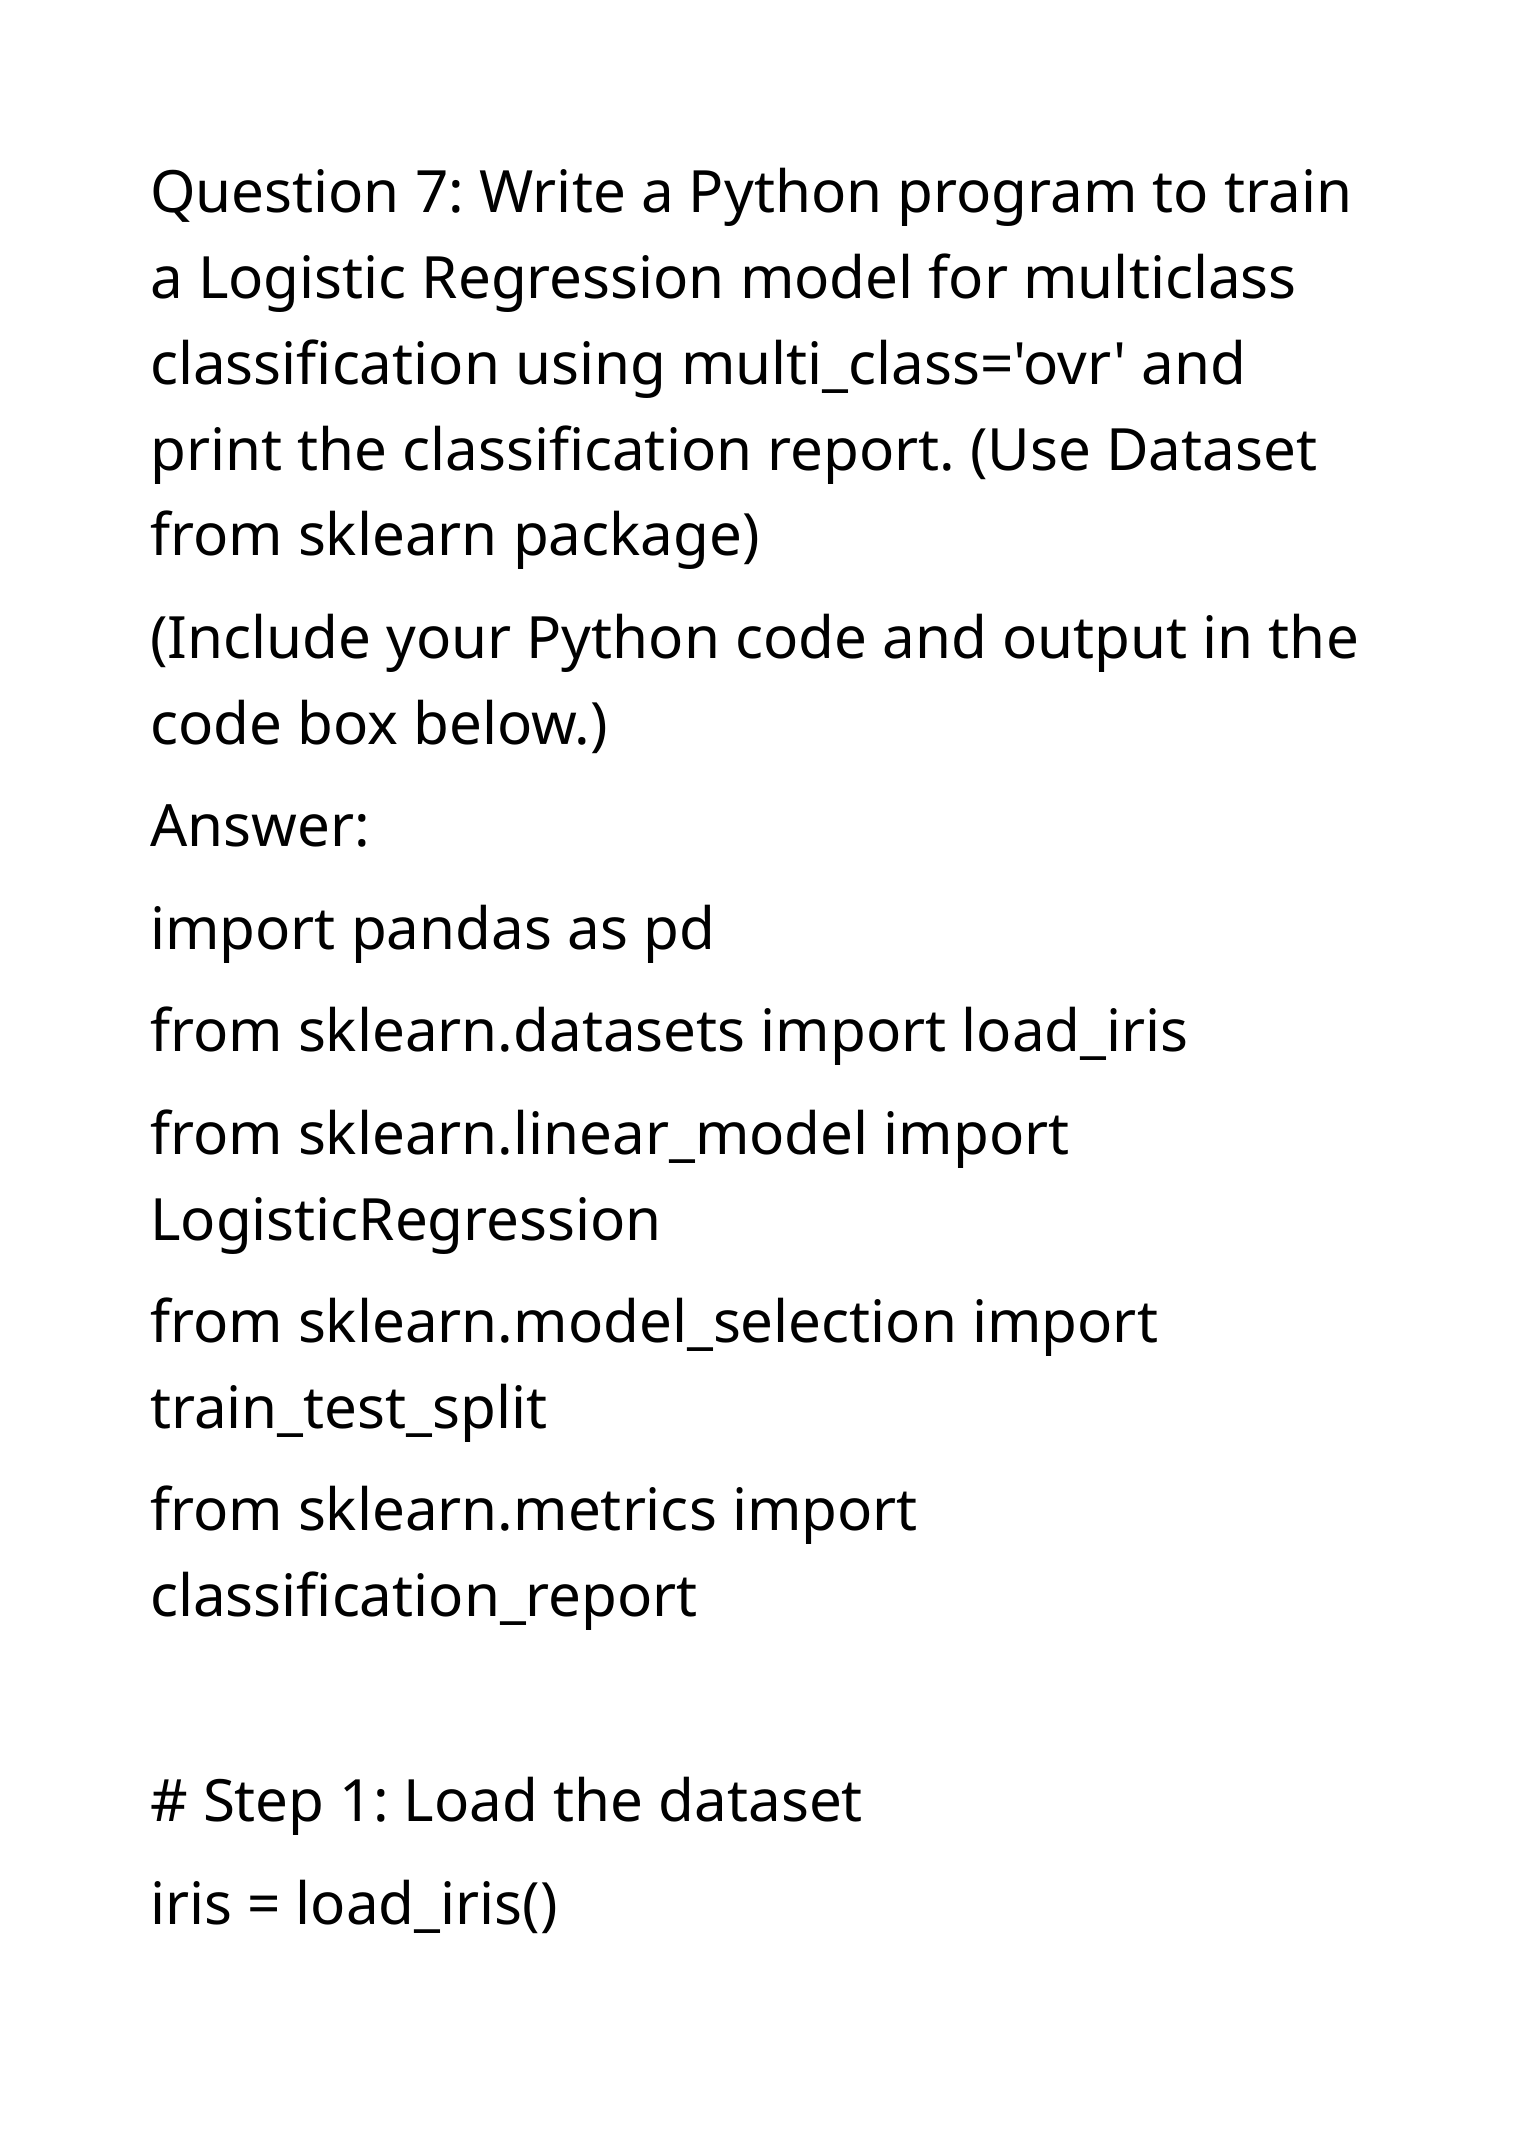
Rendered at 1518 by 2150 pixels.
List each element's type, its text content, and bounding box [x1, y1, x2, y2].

text # Step 1: Load the dataset [150, 1759, 1368, 1839]
text from sklearn.model_selection import train_test_split [150, 1280, 1368, 1445]
text (Include your Python code and output in the code box below.) [150, 596, 1368, 761]
text iris = load_iris() [150, 1862, 1368, 1941]
text Answer: [150, 784, 1368, 864]
text Question 7: Write a Python program to train a Logistic Regression model for multiclass classification using multi_class='ovr' and print the classification report. (Use Dataset from sklearn package) [150, 150, 1368, 573]
text from sklearn.metrics import classification_report [150, 1468, 1368, 1634]
text from sklearn.datasets import load_iris [150, 989, 1368, 1069]
text import pandas as pd [150, 887, 1368, 966]
text from sklearn.linear_model import LogisticRegression [150, 1092, 1368, 1257]
